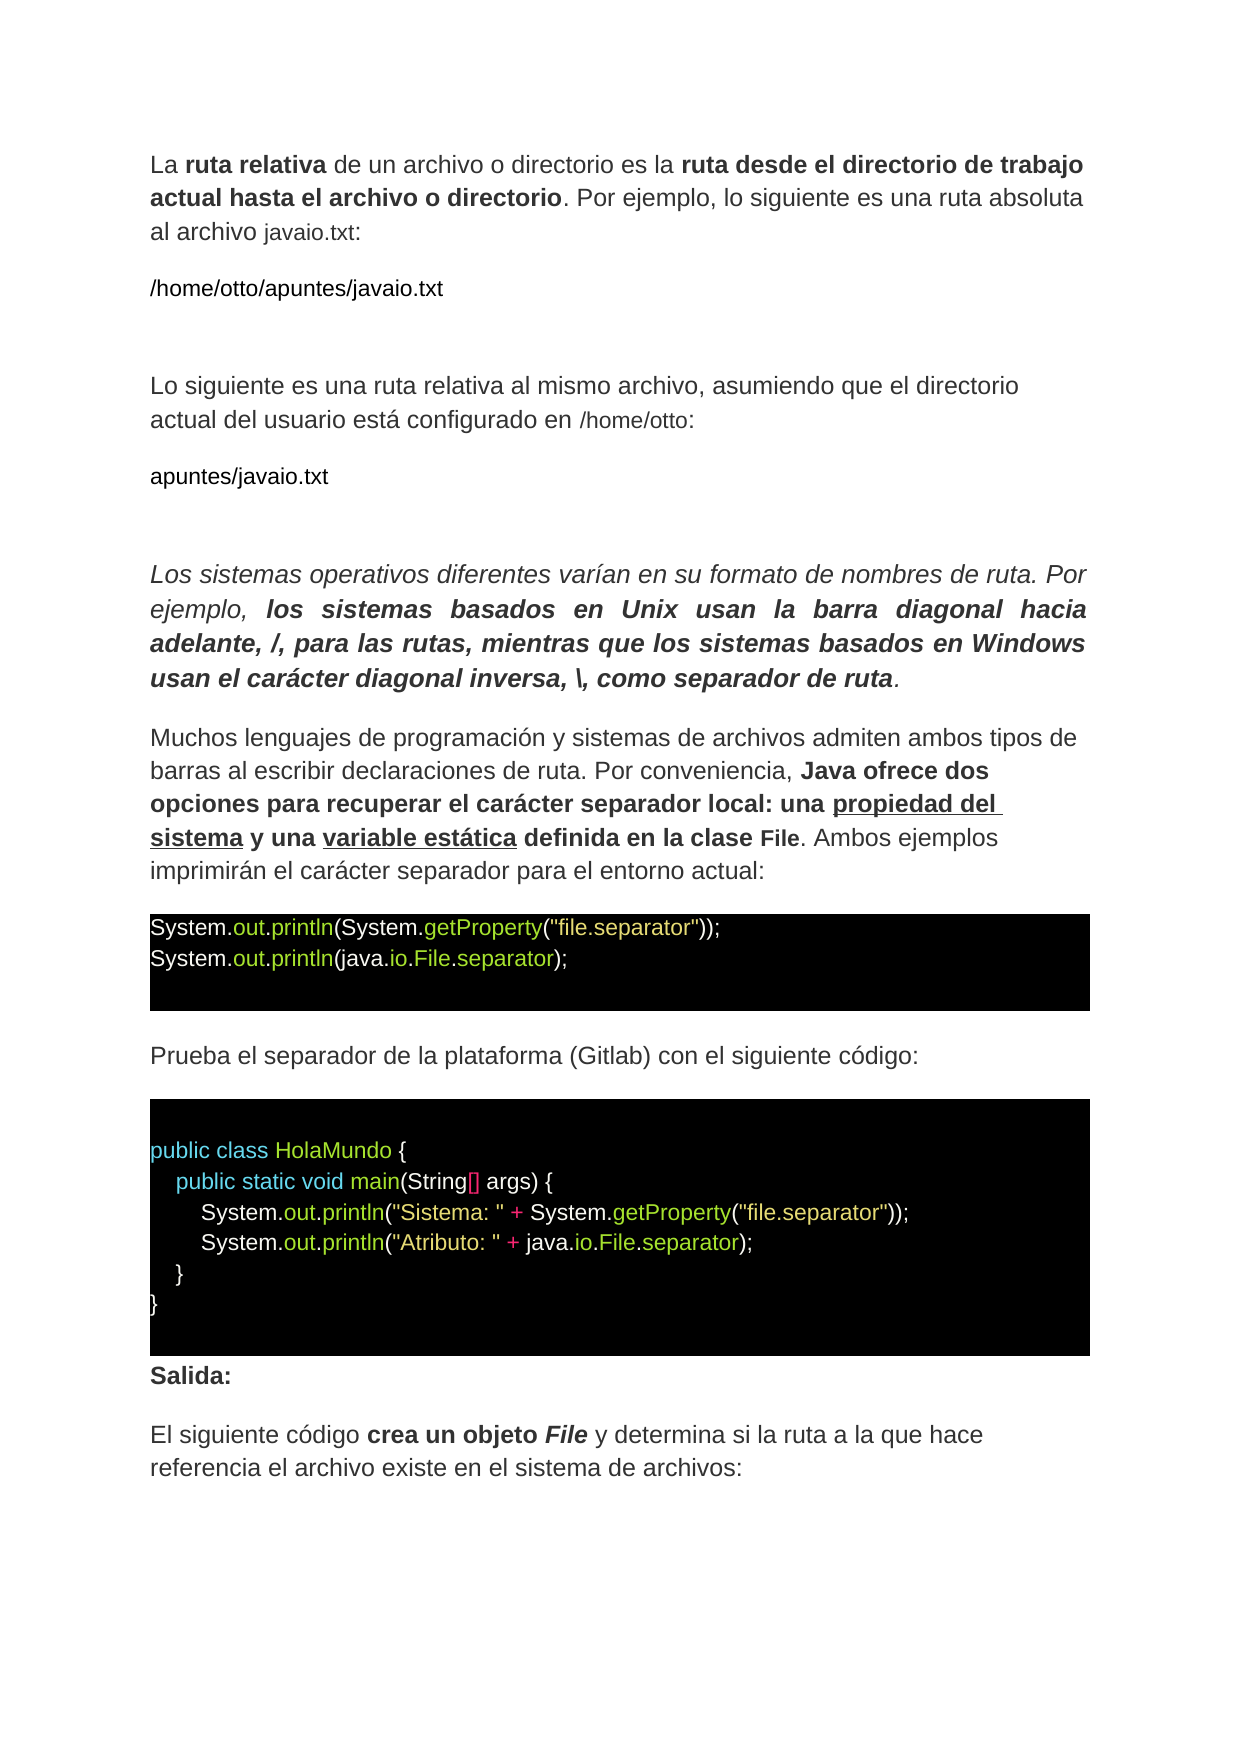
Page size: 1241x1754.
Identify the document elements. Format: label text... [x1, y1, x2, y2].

text apuntes/javaio.txt [150, 463, 1090, 529]
text El siguiente código crea un objeto File y determina si la ruta a la que hace referencia el archivo existe en el sistema de archivos: [150, 1420, 1090, 1482]
text La ruta relativa de un archivo o directorio es la ruta desde el directorio de trabajo actual hasta el archivo o directorio. Por ejemplo, lo siguiente es una ruta absoluta al archivo javaio.txt: [150, 150, 1090, 245]
text /home/otto/apuntes/javaio.txt [150, 275, 1090, 341]
text public class HolaMundo { public static void main(String[] args) { System.out.println("Sistema: " + System.getProperty("file.separator")); System.out.println("Atributo: " + java.io.File.separator); } } [150, 1099, 1090, 1356]
text Salida: [150, 1361, 1090, 1390]
text Lo siguiente es una ruta relativa al mismo archivo, asumiendo que el directorio actual del usuario está configurado en /home/otto: [150, 371, 1090, 433]
text System.out.println(System.getProperty("file.separator")); System.out.println(java.io.File.separator); [150, 914, 1090, 1011]
text Los sistemas operativos diferentes varían en su formato de nombres de ruta. Por ejemplo, los sistemas basados en Unix usan la barra diagonal hacia adelante, /, para las rutas, mientras que los sistemas basados en Windows usan el carácter diagonal inversa, \, como separador de ruta. [150, 559, 1090, 693]
text Prueba el separador de la plataforma (Gitlab) con el siguiente código: [150, 1041, 1090, 1070]
text Muchos lenguajes de programación y sistemas de archivos admiten ambos tipos de barras al escribir declaraciones de ruta. Por conveniencia, Java ofrece dos opciones para recuperar el carácter separador local: una propiedad del sistema y una variable estática definida en la clase File. Ambos ejemplos imprimirán el carácter separador para el entorno actual: [150, 722, 1090, 884]
